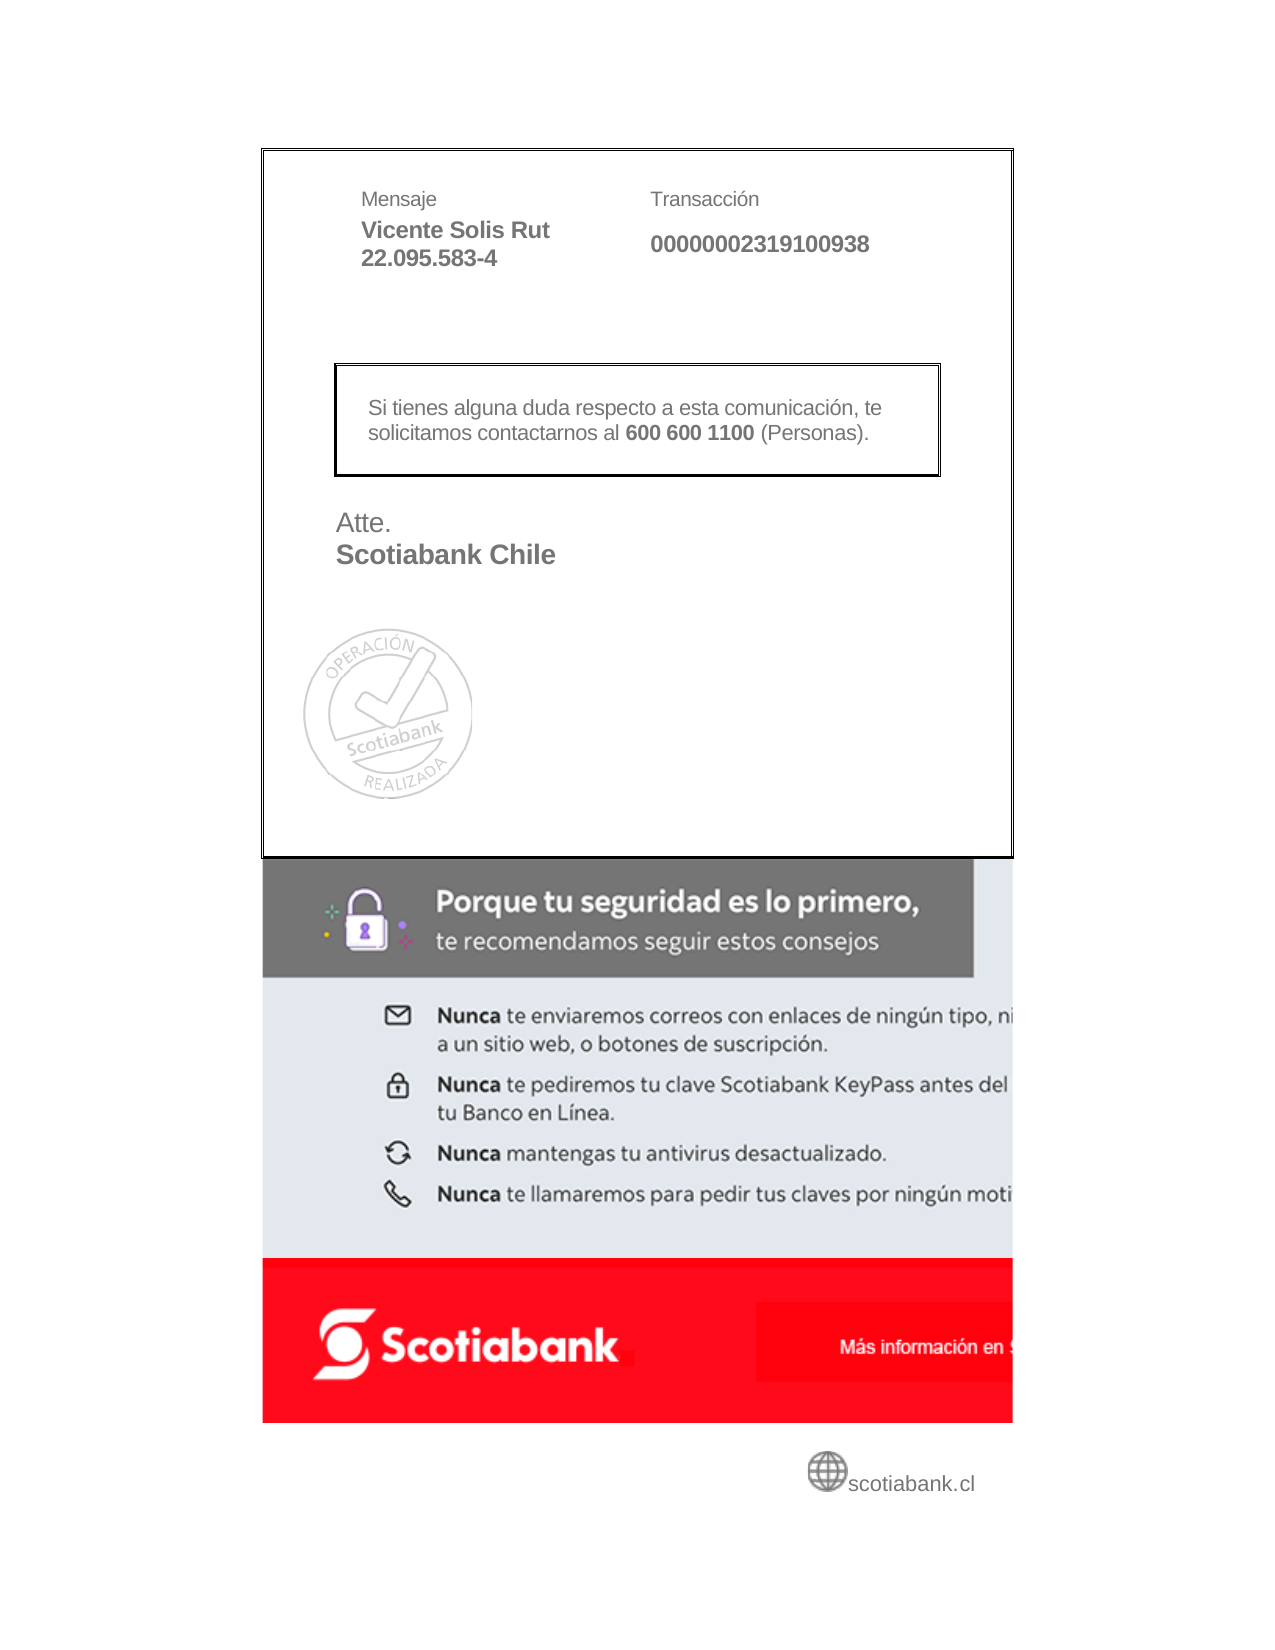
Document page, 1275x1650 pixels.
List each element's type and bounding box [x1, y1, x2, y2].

table_cell [263, 1423, 1012, 1497]
table_cell [264, 151, 1011, 856]
picture [807, 1451, 848, 1492]
picture [262, 859, 1013, 1423]
picture [302, 628, 473, 799]
